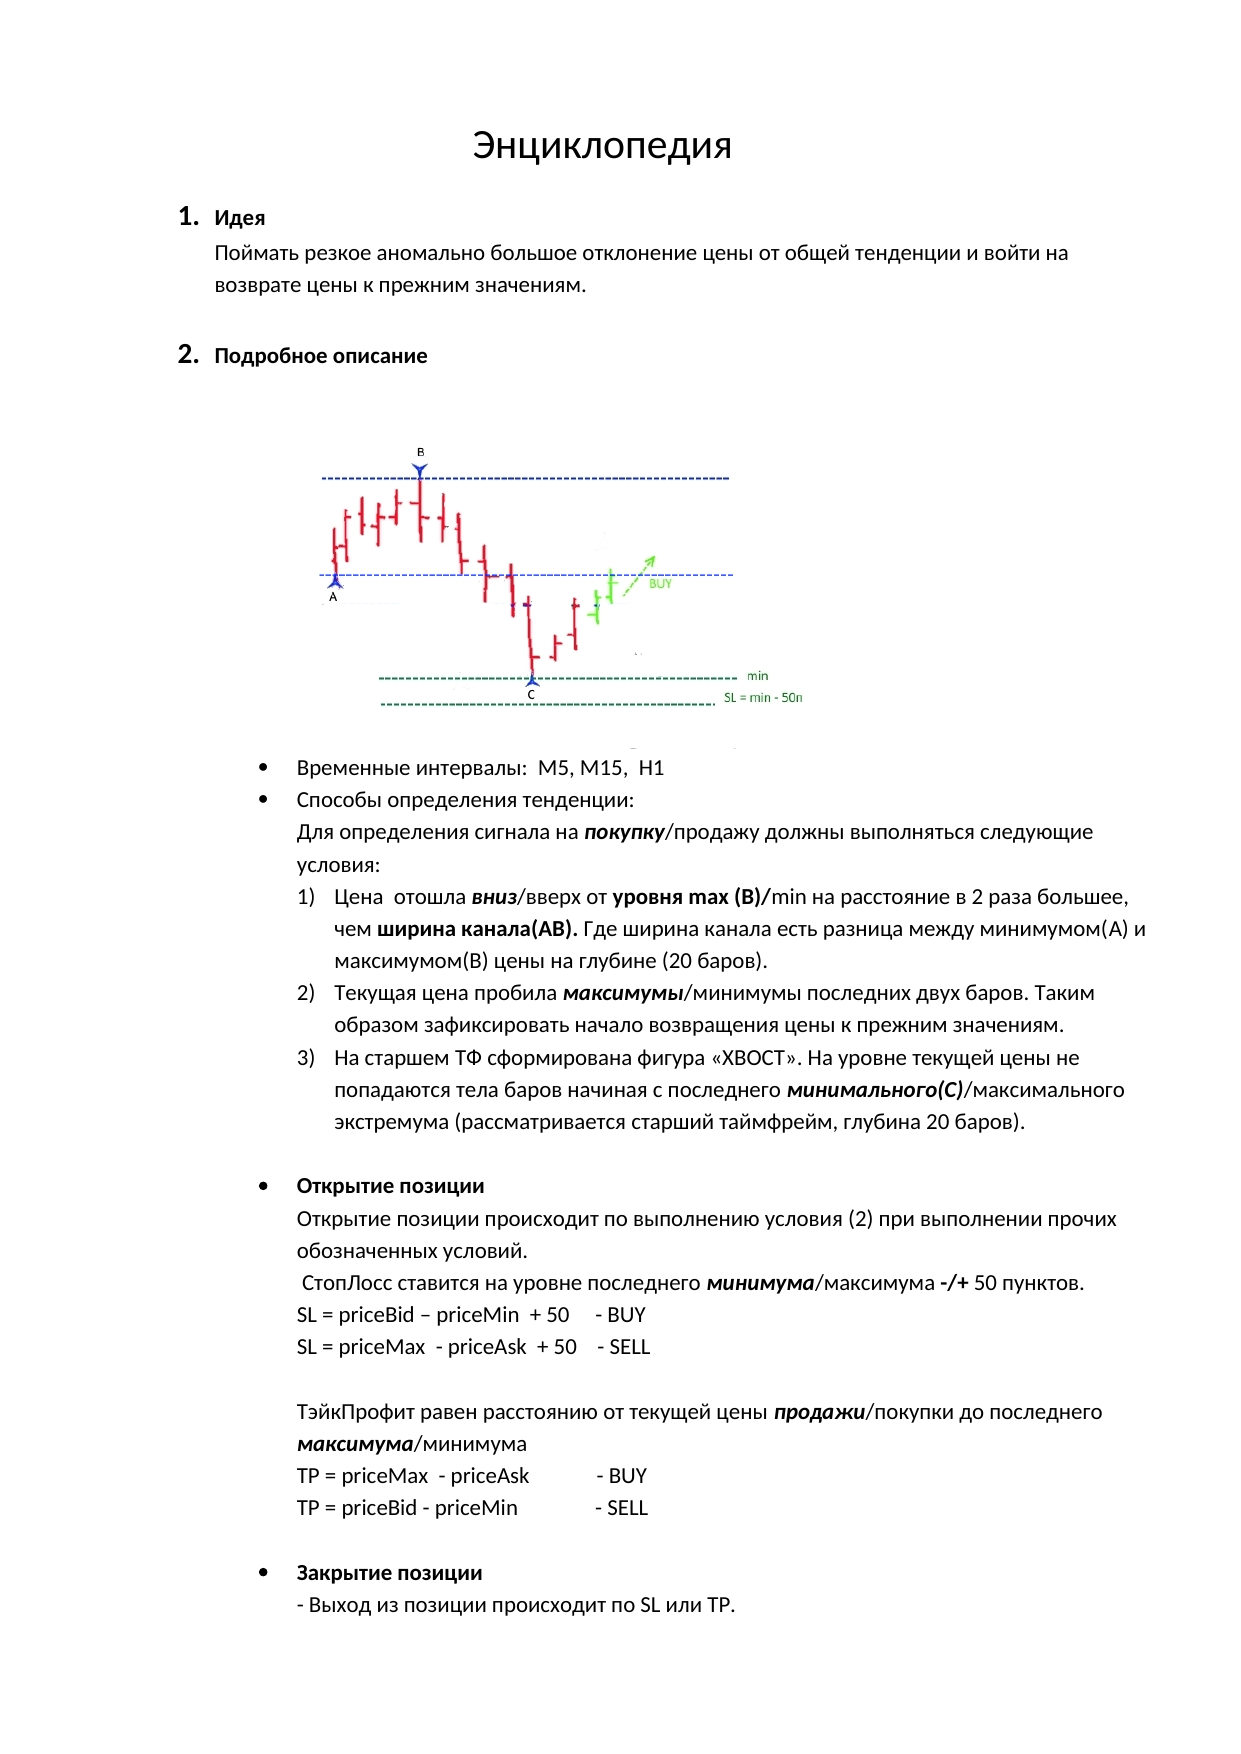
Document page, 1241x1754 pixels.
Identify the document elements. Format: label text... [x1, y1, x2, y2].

list Цена отошла вниз/вверх от уровня max (B)/min на расстояние в 2 раза большее, чем ширина канала(AB). Где ширина канала есть разница между минимумом(A) и максимумом(B) цены на глубине (20 баров). [297, 882, 1152, 974]
list TP = priceBid - priceMin - SELL [297, 1493, 1152, 1521]
list СтопЛосс ставится на уровне последнего минимума/максимума -/+ 50 пунктов. [297, 1268, 1152, 1296]
picture [295, 440, 816, 749]
list SL = priceBid – priceMin + 50 - BUY [297, 1300, 1152, 1328]
list Подробное описание [177, 335, 1152, 371]
list Для определения сигнала на покупку/продажу должны выполняться следующие условия: [297, 817, 1152, 878]
list Идея [177, 197, 1152, 233]
list Открытие позиции происходит по выполнению условия (2) при выполнении прочих обозначенных условий. [297, 1204, 1152, 1264]
list - Выход из позиции происходит по SL или TP. [297, 1590, 1152, 1618]
list Открытие позиции [259, 1172, 1152, 1199]
list ТэйкПрофит равен расстоянию от текущей цены продажи/покупки до последнего максимума/минимума [297, 1397, 1152, 1457]
list На старшем ТФ сформирована фигура «ХВОСТ». На уровне текущей цены не попадаются тела баров начиная с последнего минимального(С)/максимального экстремума (рассматривается старший таймфрейм, глубина 20 баров). [297, 1043, 1152, 1135]
list Поймать резкое аномально большое отклонение цены от общей тенденции и войти на возврате цены к прежним значениям. [214, 238, 1152, 298]
list Способы определения тенденции: [259, 785, 1152, 813]
list TP = priceMax - priceAsk - BUY [297, 1461, 1152, 1489]
list Закрытие позиции [259, 1558, 1152, 1586]
list Временные интервалы: M5, M15, H1 [259, 753, 1152, 781]
text Энциклопедия [398, 118, 1152, 169]
list SL = priceMax - priceAsk + 50 - SELL [297, 1332, 1152, 1361]
list Текущая цена пробила максимумы/минимумы последних двух баров. Таким образом зафиксировать начало возвращения цены к прежним значениям. [297, 978, 1152, 1039]
